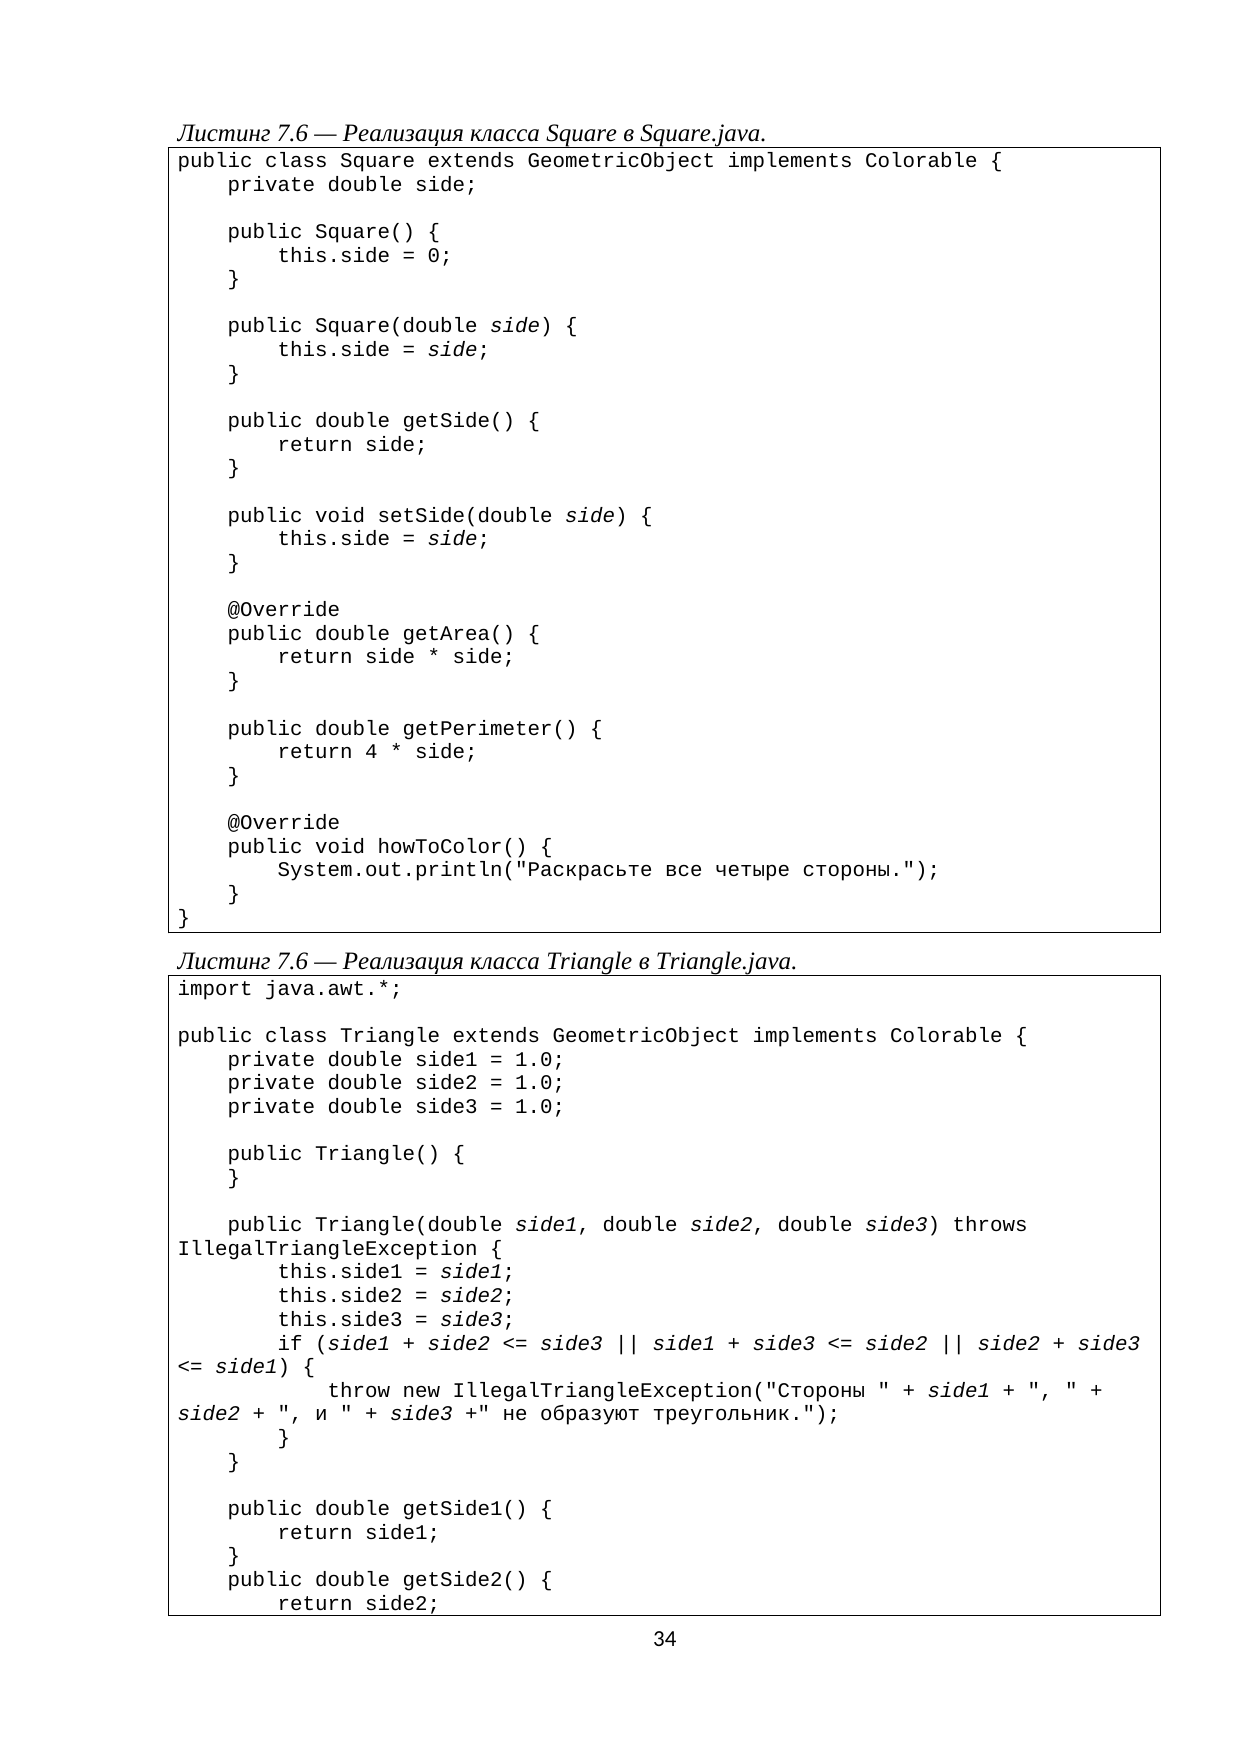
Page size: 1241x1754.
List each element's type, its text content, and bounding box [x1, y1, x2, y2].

text private double side1 = 1.0; [177, 1049, 1152, 1072]
text public Square() { [177, 221, 1152, 244]
text this.side = side; [177, 339, 1152, 363]
text Листинг 7.6 — Реализация класса Square в Square.java. [177, 118, 1152, 147]
text } [177, 552, 1152, 576]
text public double getPerimeter() { [177, 717, 1152, 741]
text private double side; [177, 174, 1152, 197]
text } [169, 903, 1160, 932]
text private double side2 = 1.0; [177, 1072, 1152, 1096]
text public double getArea() { [177, 623, 1152, 647]
text } [177, 1427, 1152, 1451]
text } [177, 268, 1152, 292]
text public Square(double side) { [177, 316, 1152, 339]
text return side1; [177, 1522, 1152, 1545]
text if (side1 + side2 <= side3 || side1 + side3 <= side2 || side2 + side3 <= side1) { [177, 1332, 1152, 1380]
text public void howToColor() { [177, 836, 1152, 859]
text } [177, 457, 1152, 481]
text public Triangle(double side1, double side2, double side3) throws IllegalTriangleException { [177, 1214, 1152, 1262]
text } [177, 1167, 1152, 1191]
text } [177, 765, 1152, 788]
text @Override [177, 599, 1152, 623]
text throw new IllegalTriangleException("Стороны " + side1 + ", " + side2 + ", и " + side3 +" не образуют треугольник."); [177, 1380, 1152, 1427]
text public double getSide() { [177, 410, 1152, 434]
text } [177, 1451, 1152, 1474]
text private double side3 = 1.0; [177, 1096, 1152, 1120]
text } [177, 883, 1152, 903]
text return side * side; [177, 647, 1152, 670]
text return side2; [177, 1593, 1152, 1615]
text public void setSide(double side) { [177, 505, 1152, 528]
text } [177, 363, 1152, 386]
text public double getSide1() { [177, 1498, 1152, 1522]
text this.side1 = side1; [177, 1262, 1152, 1285]
text System.out.println("Раскрасьте все четыре стороны."); [177, 859, 1152, 883]
text public double getSide2() { [177, 1569, 1152, 1593]
text } [177, 1545, 1152, 1569]
text this.side = side; [177, 528, 1152, 552]
text return 4 * side; [177, 741, 1152, 765]
text public class Triangle extends GeometricObject implements Colorable { [177, 1025, 1152, 1049]
text import java.awt.*; [169, 976, 1160, 1001]
text @Override [177, 812, 1152, 836]
text this.side2 = side2; [177, 1285, 1152, 1309]
text public Triangle() { [177, 1143, 1152, 1167]
text public class Square extends GeometricObject implements Colorable { [169, 148, 1160, 174]
text this.side3 = side3; [177, 1309, 1152, 1332]
text this.side = 0; [177, 244, 1152, 268]
text return side; [177, 434, 1152, 457]
text Листинг 7.6 — Реализация класса Triangle в Triangle.java. [177, 946, 1152, 975]
text } [177, 670, 1152, 694]
